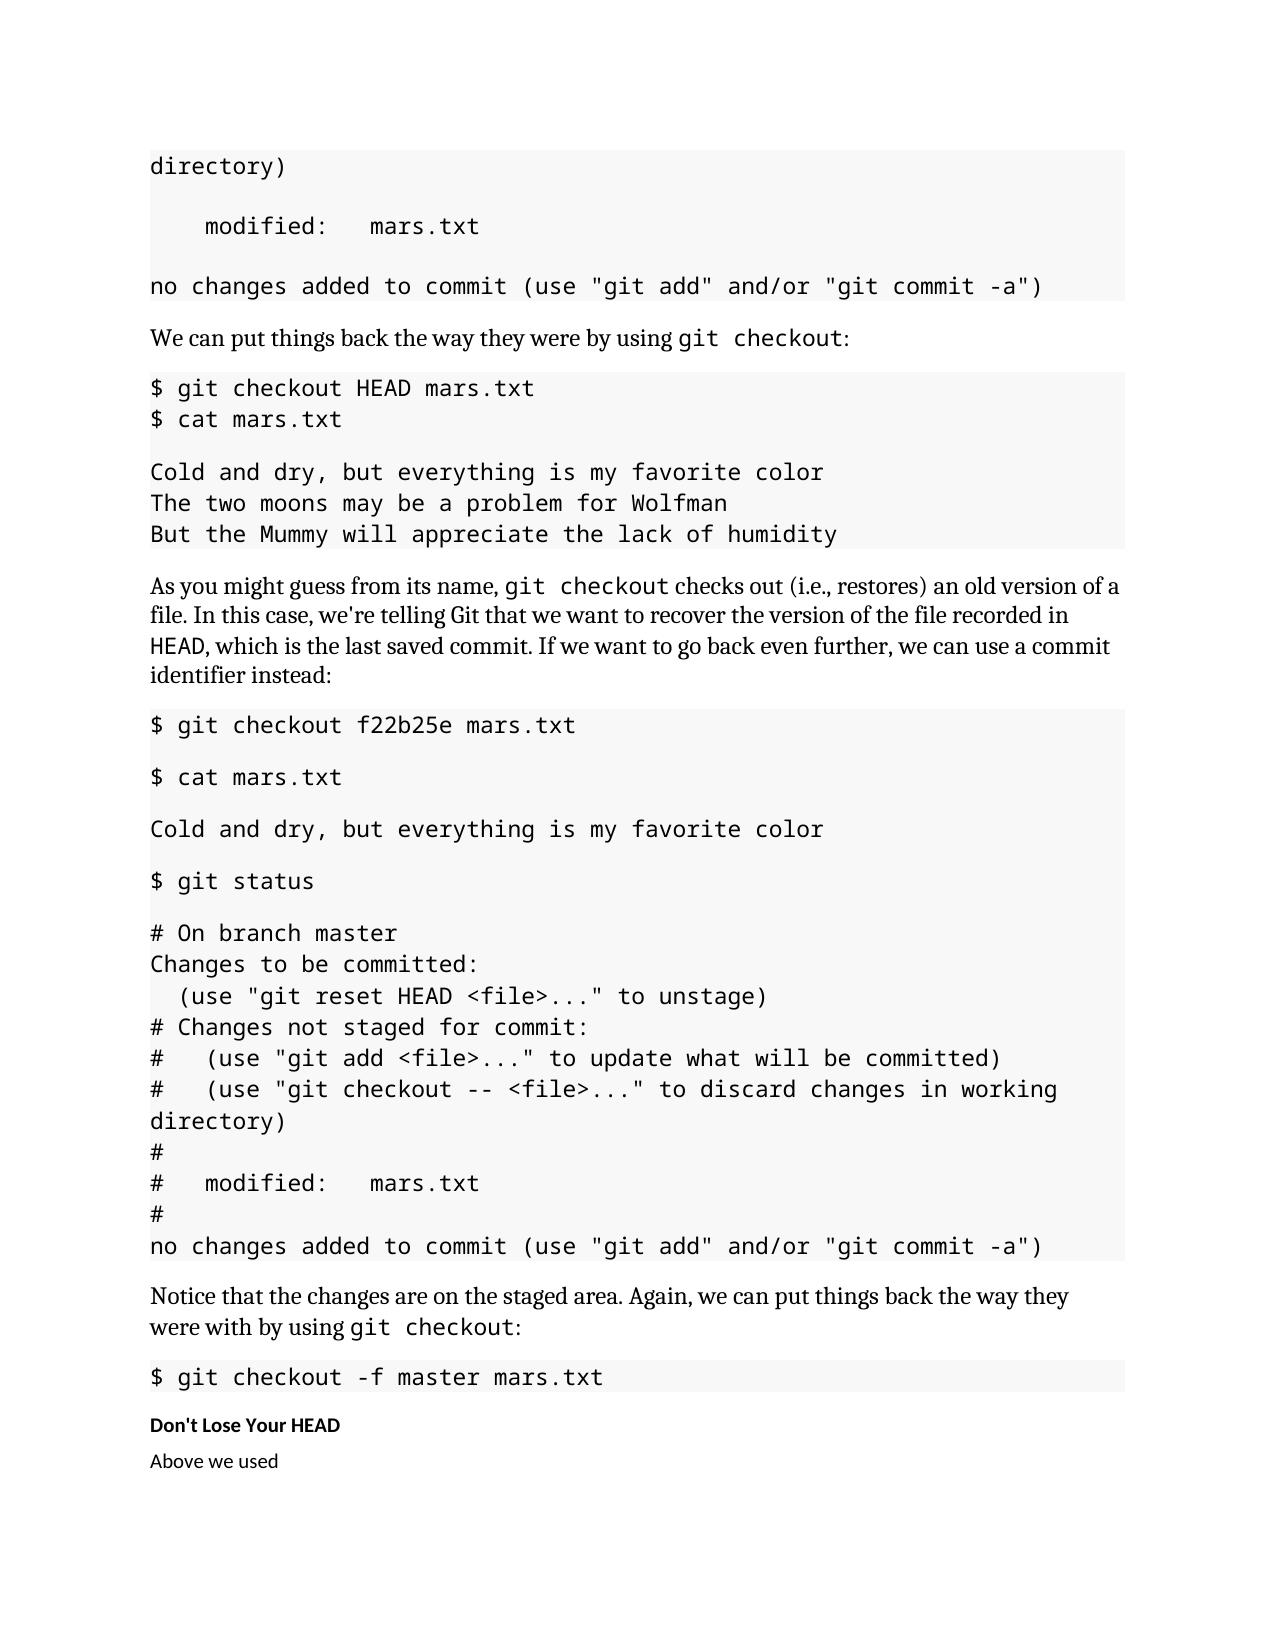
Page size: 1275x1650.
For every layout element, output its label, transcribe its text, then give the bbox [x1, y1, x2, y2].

text We can put things back the way they were by using git checkout: [150, 322, 1125, 353]
text Cold and dry, but everything is my favorite color The two moons may be a problem for Wolfman But the Mummy will appreciate the lack of humidity [150, 455, 1125, 549]
text Cold and dry, but everything is my favorite color [150, 813, 1125, 844]
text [150, 150, 1125, 301]
text As you might guess from its name, git checkout checks out (i.e., restores) an old version of a file. In this case, we're telling Git that we want to recover the version of the file recorded in HEAD, which is the last saved commit. If we want to go back even further, we can use a commit identifier instead: [150, 570, 1125, 690]
text # On branch master Changes to be committed: (use "git reset HEAD <file>..." to unstage) # Changes not staged for commit: # (use "git add <file>..." to update what will be committed) # (use "git checkout -- <file>..." to discard changes in working directory) # # modified: mars.txt # no changes added to commit (use "git add" and/or "git commit -a") [150, 917, 1125, 1261]
text $ git checkout HEAD mars.txt $ cat mars.txt [150, 372, 1125, 434]
text $ git checkout -f master mars.txt [150, 1360, 1125, 1392]
text Above we used [150, 1448, 1125, 1474]
text $ git checkout f22b25e mars.txt [150, 709, 1125, 740]
text $ git status [150, 865, 1125, 896]
text $ cat mars.txt [150, 761, 1125, 792]
text Notice that the changes are on the staged area. Again, we can put things back the way they were with by using git checkout: [150, 1282, 1125, 1342]
text Don't Lose Your HEAD [150, 1412, 1125, 1438]
